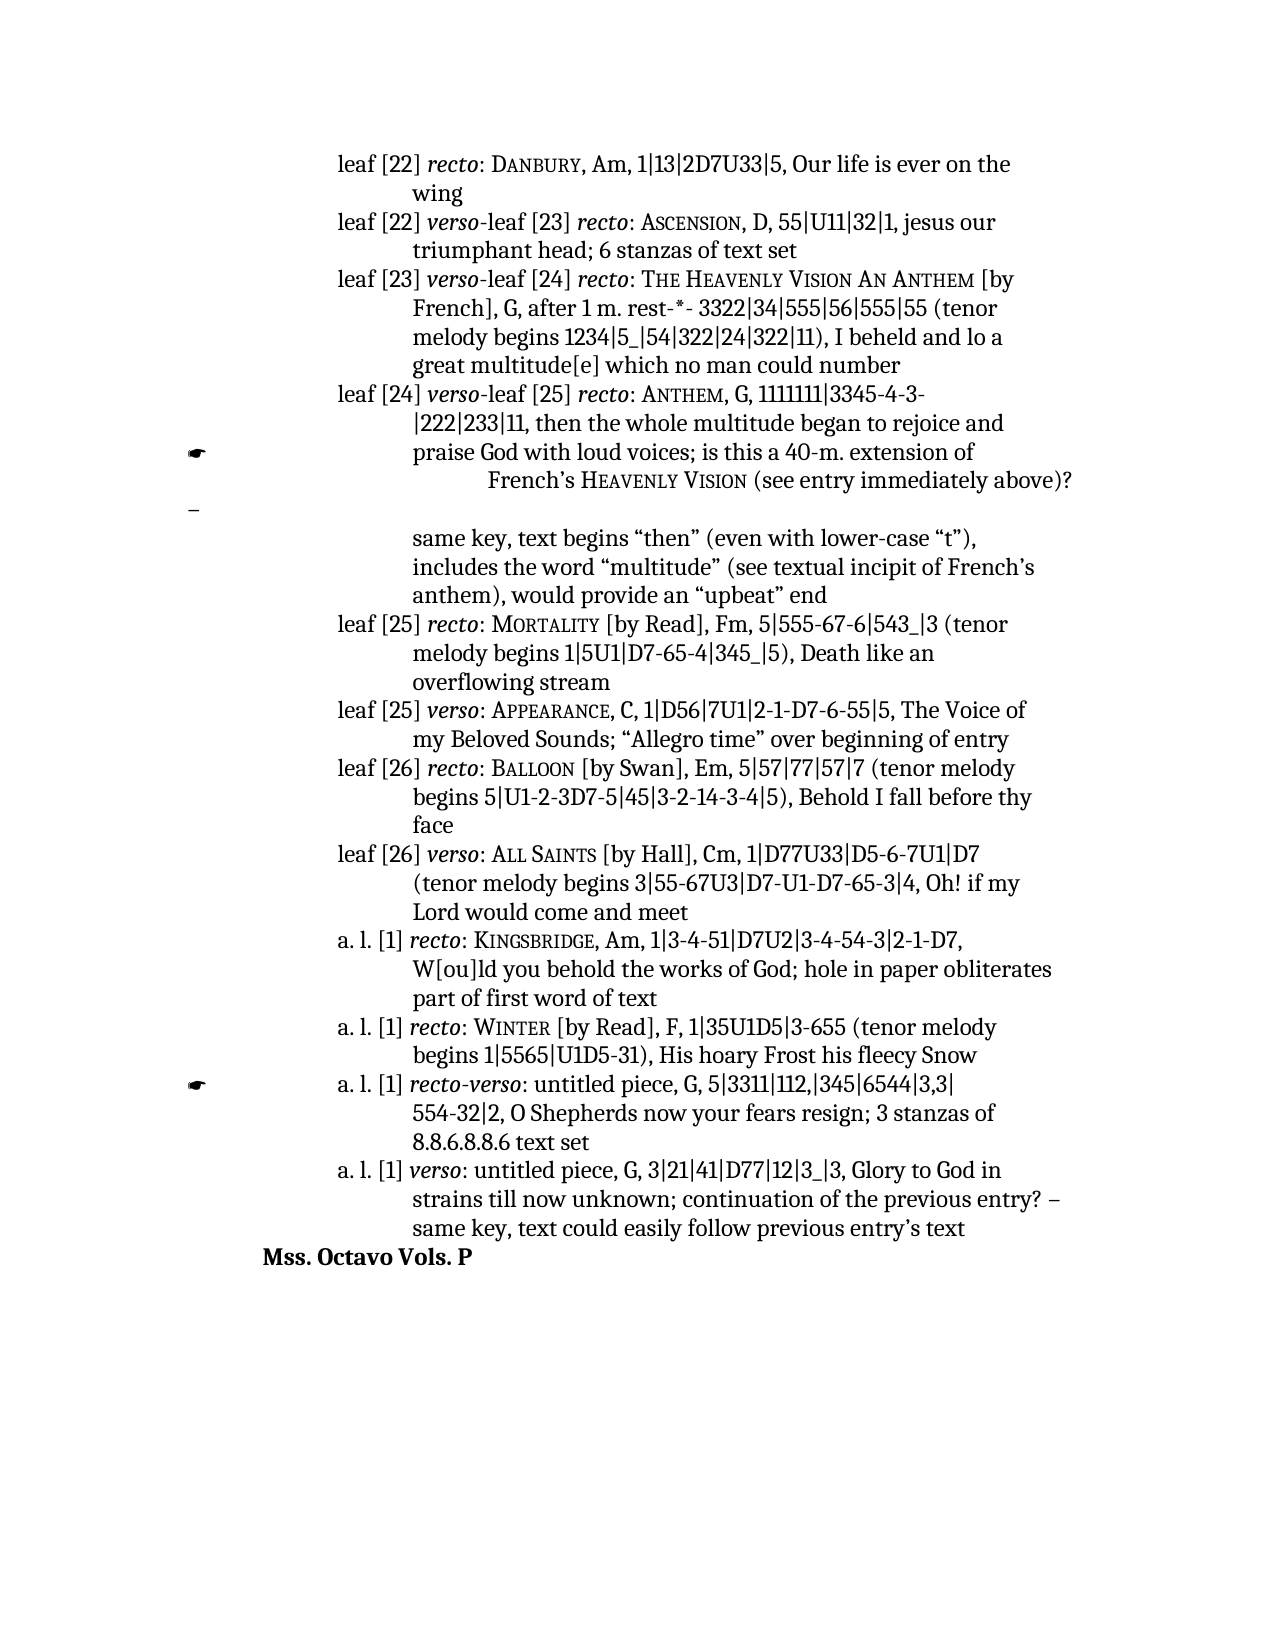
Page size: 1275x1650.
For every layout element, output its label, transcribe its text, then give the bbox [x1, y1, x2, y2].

text Mss. Octavo Vols. P [187, 1242, 1087, 1271]
text Lord would come and meet [187, 897, 1087, 926]
text a. l. [1] recto-verso: untitled piece, G, 5|3311|112,|345|6544|3,3| [187, 1070, 1087, 1099]
text my Beloved Sounds; “Allegro time” over beginning of entry [187, 725, 1087, 754]
text |222|233|11, then the whole multitude began to rejoice and [187, 409, 1087, 437]
text overflowing stream [187, 667, 1087, 696]
text includes the word “multitude” (see textual incipit of French’s [187, 552, 1087, 581]
text face [187, 811, 1087, 840]
text anthem), would provide an “upbeat” end [187, 581, 1087, 610]
text leaf [24] verso-leaf [25] recto: Anthem, G, 1111111|3345-4-3- [187, 380, 1087, 409]
text leaf [26] recto: Balloon [by Swan], Em, 5|57|77|57|7 (tenor melody [187, 754, 1087, 782]
text melody begins 1234|5_|54|322|24|322|11), I beheld and lo a [187, 322, 1087, 351]
text a. l. [1] recto: Kingsbridge, Am, 1|3-4-51|D7U2|3-4-54-3|2-1-D7, [187, 926, 1087, 955]
text melody begins 1|5U1|D7-65-4|345_|5), Death like an [187, 639, 1087, 667]
text great multitude[e] which no man could number [187, 351, 1087, 380]
text (tenor melody begins 3|55-67U3|D7-U1-D7-65-3|4, Oh! if my [187, 869, 1087, 897]
text leaf [25] recto: Mortality [by Read], Fm, 5|555-67-6|543_|3 (tenor [187, 610, 1087, 639]
text leaf [25] verso: Appearance, C, 1|D56|7U1|2-1-D7-6-55|5, The Voice of [187, 696, 1087, 725]
text W[ou]ld you behold the works of God; hole in paper obliterates [187, 955, 1087, 984]
text French], G, after 1 m. rest-*- 3322|34|555|56|555|55 (tenor [187, 294, 1087, 322]
text strains till now unknown; continuation of the previous entry? – [187, 1185, 1087, 1214]
text leaf [22] recto: Danbury, Am, 1|13|2D7U33|5, Our life is ever on the [187, 150, 1087, 179]
text a. l. [1] verso: untitled piece, G, 3|21|41|D77|12|3_|3, Glory to God in [187, 1156, 1087, 1185]
text wing [187, 179, 1087, 207]
text praise God with loud voices; is this a 40-m. extension of French’s Heavenly Vision (see entry immediately above)? – [187, 437, 1087, 524]
text triumphant head; 6 stanzas of text set [187, 236, 1087, 265]
text a. l. [1] recto: Winter [by Read], F, 1|35U1D5|3-655 (tenor melody [187, 1012, 1087, 1041]
text leaf [26] verso: All Saints [by Hall], Cm, 1|D77U33|D5-6-7U1|D7 [187, 840, 1087, 869]
text begins 5|U1-2-3D7-5|45|3-2-14-3-4|5), Behold I fall before thy [187, 782, 1087, 811]
text same key, text begins “then” (even with lower-case “t”), [187, 524, 1087, 552]
text same key, text could easily follow previous entry’s text [187, 1214, 1087, 1242]
text leaf [23] verso-leaf [24] recto: The Heavenly Vision An Anthem [by [187, 265, 1087, 294]
text leaf [22] verso-leaf [23] recto: Ascension, D, 55|U11|32|1, jesus our [187, 207, 1087, 236]
text 554-32|2, O Shepherds now your fears resign; 3 stanzas of [187, 1099, 1087, 1127]
text begins 1|5565|U1D5-31), His hoary Frost his fleecy Snow [187, 1041, 1087, 1070]
text part of first word of text [187, 984, 1087, 1012]
text 8.8.6.8.8.6 text set [187, 1127, 1087, 1156]
